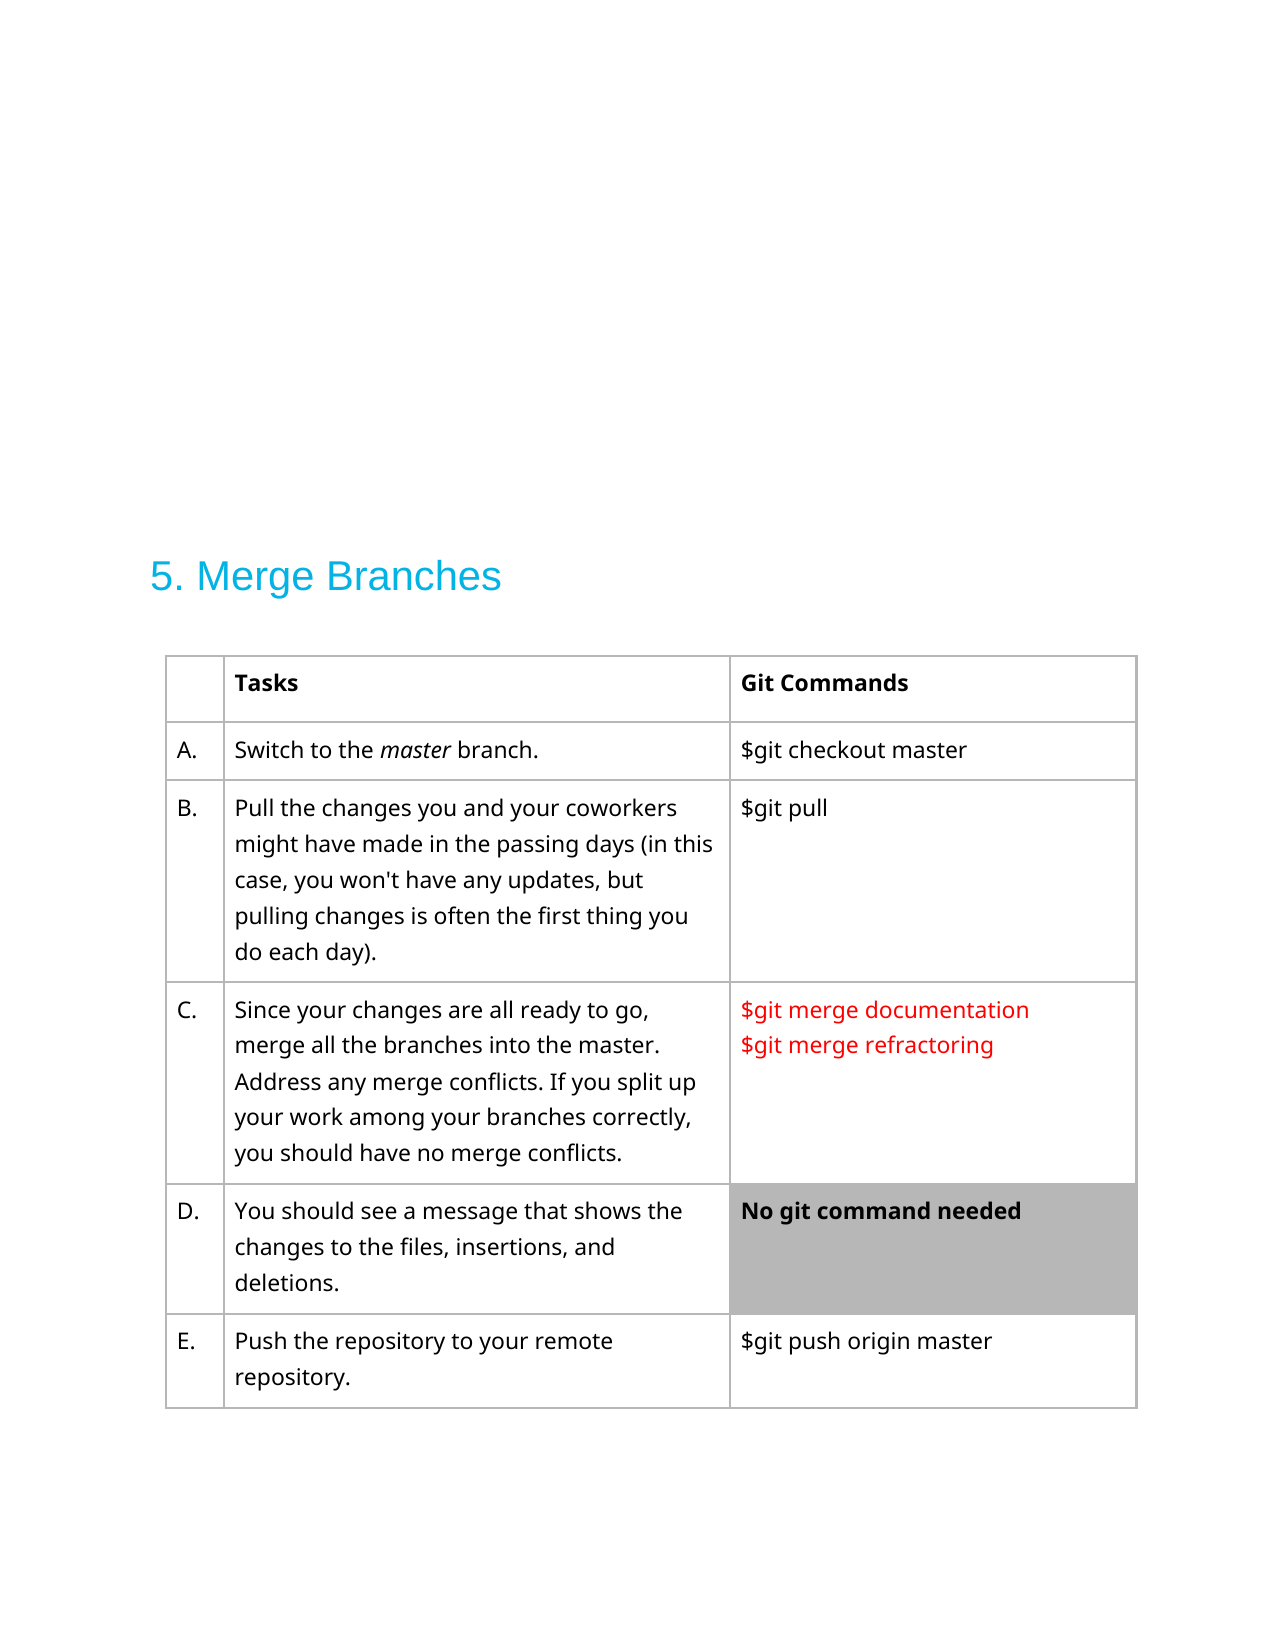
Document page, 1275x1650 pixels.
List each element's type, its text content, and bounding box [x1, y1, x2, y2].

table_cell $git push origin master [731, 1315, 1135, 1407]
table_cell D. [167, 1185, 223, 1313]
table_cell C. [167, 983, 223, 1183]
table_cell A. [167, 723, 223, 779]
table_cell Switch to the master branch. [225, 723, 729, 779]
table_header Tasks [225, 657, 729, 721]
table_cell B. [167, 781, 223, 981]
table_cell $git pull [731, 781, 1135, 981]
table_cell $git merge documentation $git merge refractoring [731, 983, 1135, 1183]
table_header [167, 657, 223, 721]
table_cell You should see a message that shows the changes to the files, insertions, and deletions. [225, 1185, 729, 1313]
table_cell E. [167, 1315, 223, 1407]
table_cell Since your changes are all ready to go, merge all the branches into the master. Address any merge conflicts. If you split up your work among your branches correctly, you should have no merge conflicts. [225, 983, 729, 1183]
subtitle 5. Merge Branches [150, 551, 1125, 599]
table_cell No git command needed [731, 1185, 1135, 1313]
table_cell Push the repository to your remote repository. [225, 1315, 729, 1407]
table_cell Pull the changes you and your coworkers might have made in the passing days (in this case, you won't have any updates, but pulling changes is often the first thing you do each day). [225, 781, 729, 981]
table_cell $git checkout master [731, 723, 1135, 779]
table_header Git Commands [731, 657, 1135, 721]
